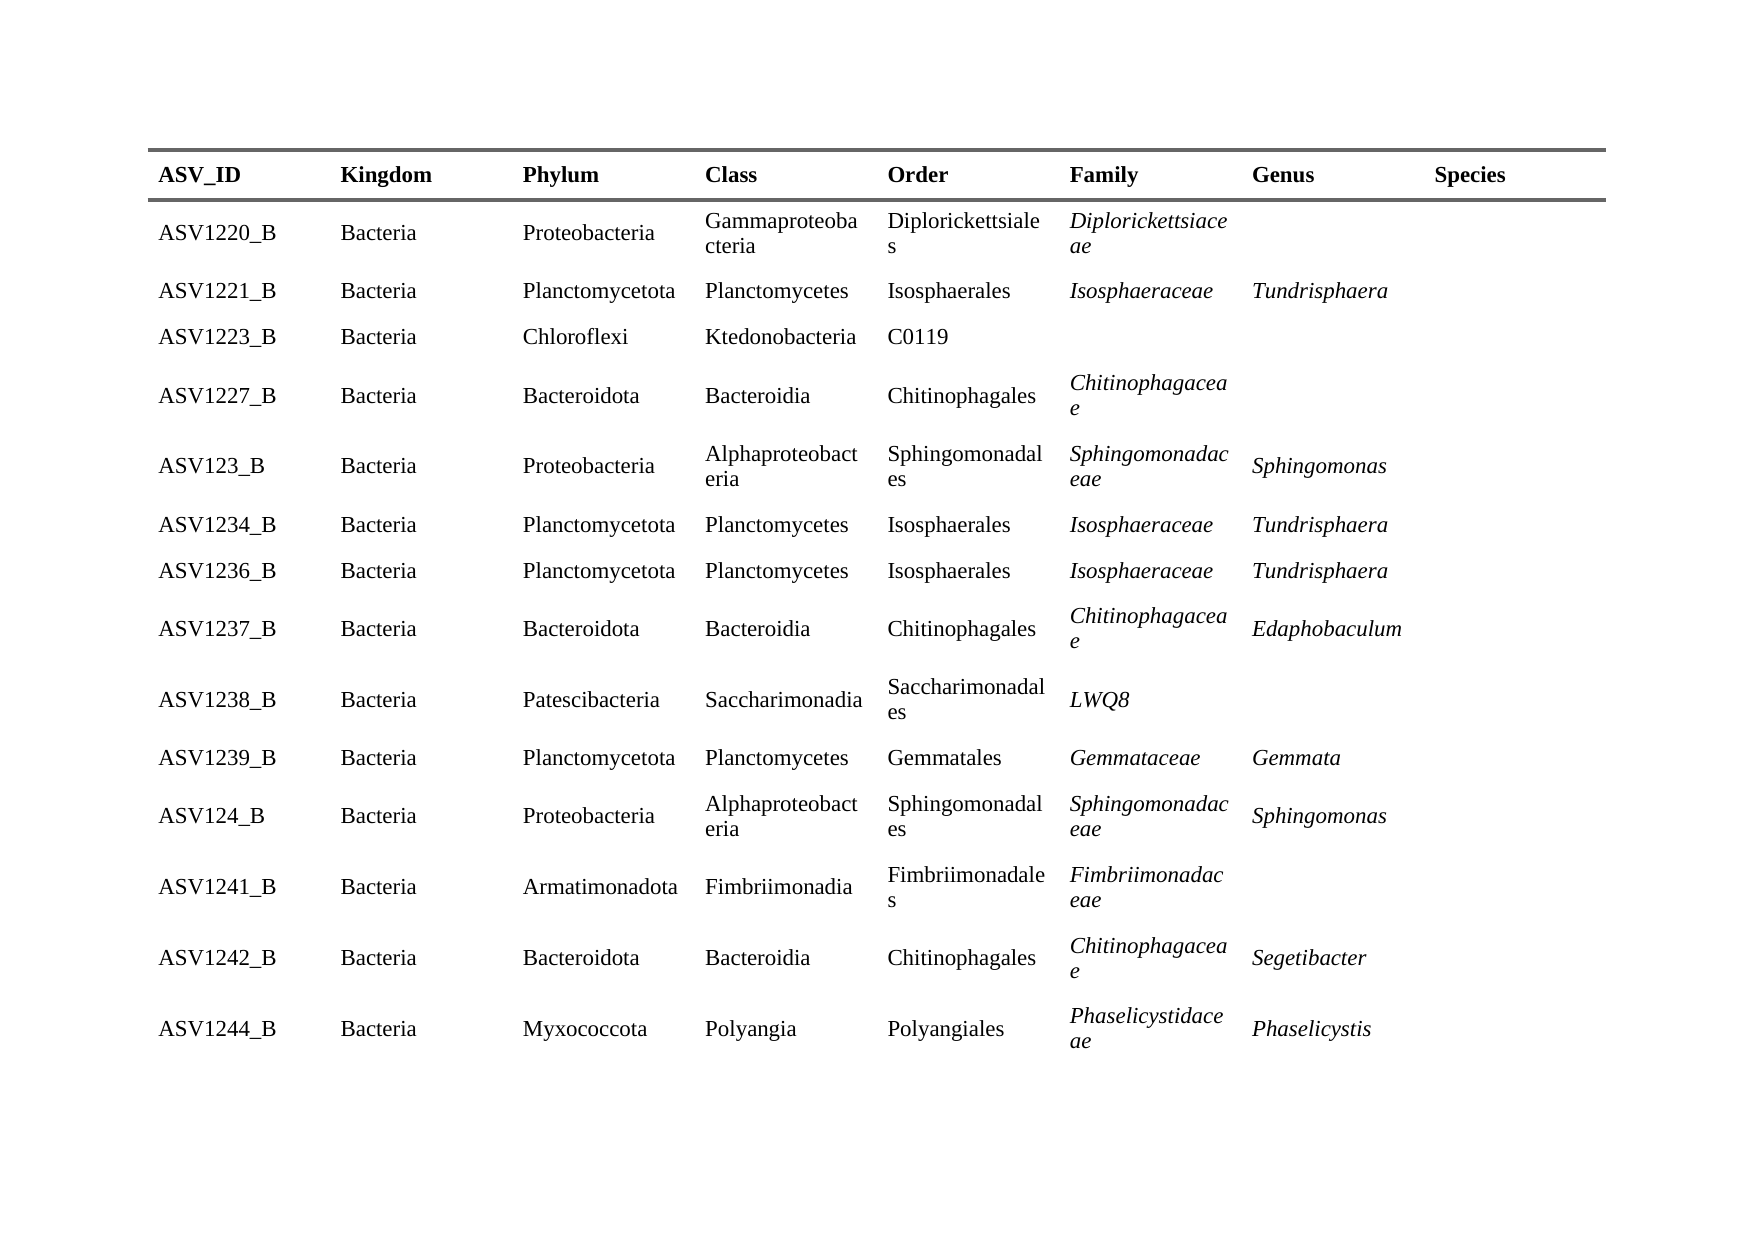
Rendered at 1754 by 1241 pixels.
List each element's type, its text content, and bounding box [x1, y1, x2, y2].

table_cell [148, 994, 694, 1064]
table_header Class [695, 152, 877, 198]
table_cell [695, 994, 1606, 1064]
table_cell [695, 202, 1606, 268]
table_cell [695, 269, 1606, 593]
table_header Family [1059, 152, 1241, 198]
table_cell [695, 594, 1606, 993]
table_header Species [1424, 152, 1606, 198]
table_header Kingdom [330, 152, 512, 198]
table_header ASV_ID [148, 152, 330, 198]
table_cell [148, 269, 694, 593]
table_header Phylum [512, 152, 694, 198]
table_header Genus [1241, 152, 1424, 198]
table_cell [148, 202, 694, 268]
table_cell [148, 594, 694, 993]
table_header Order [877, 152, 1059, 198]
